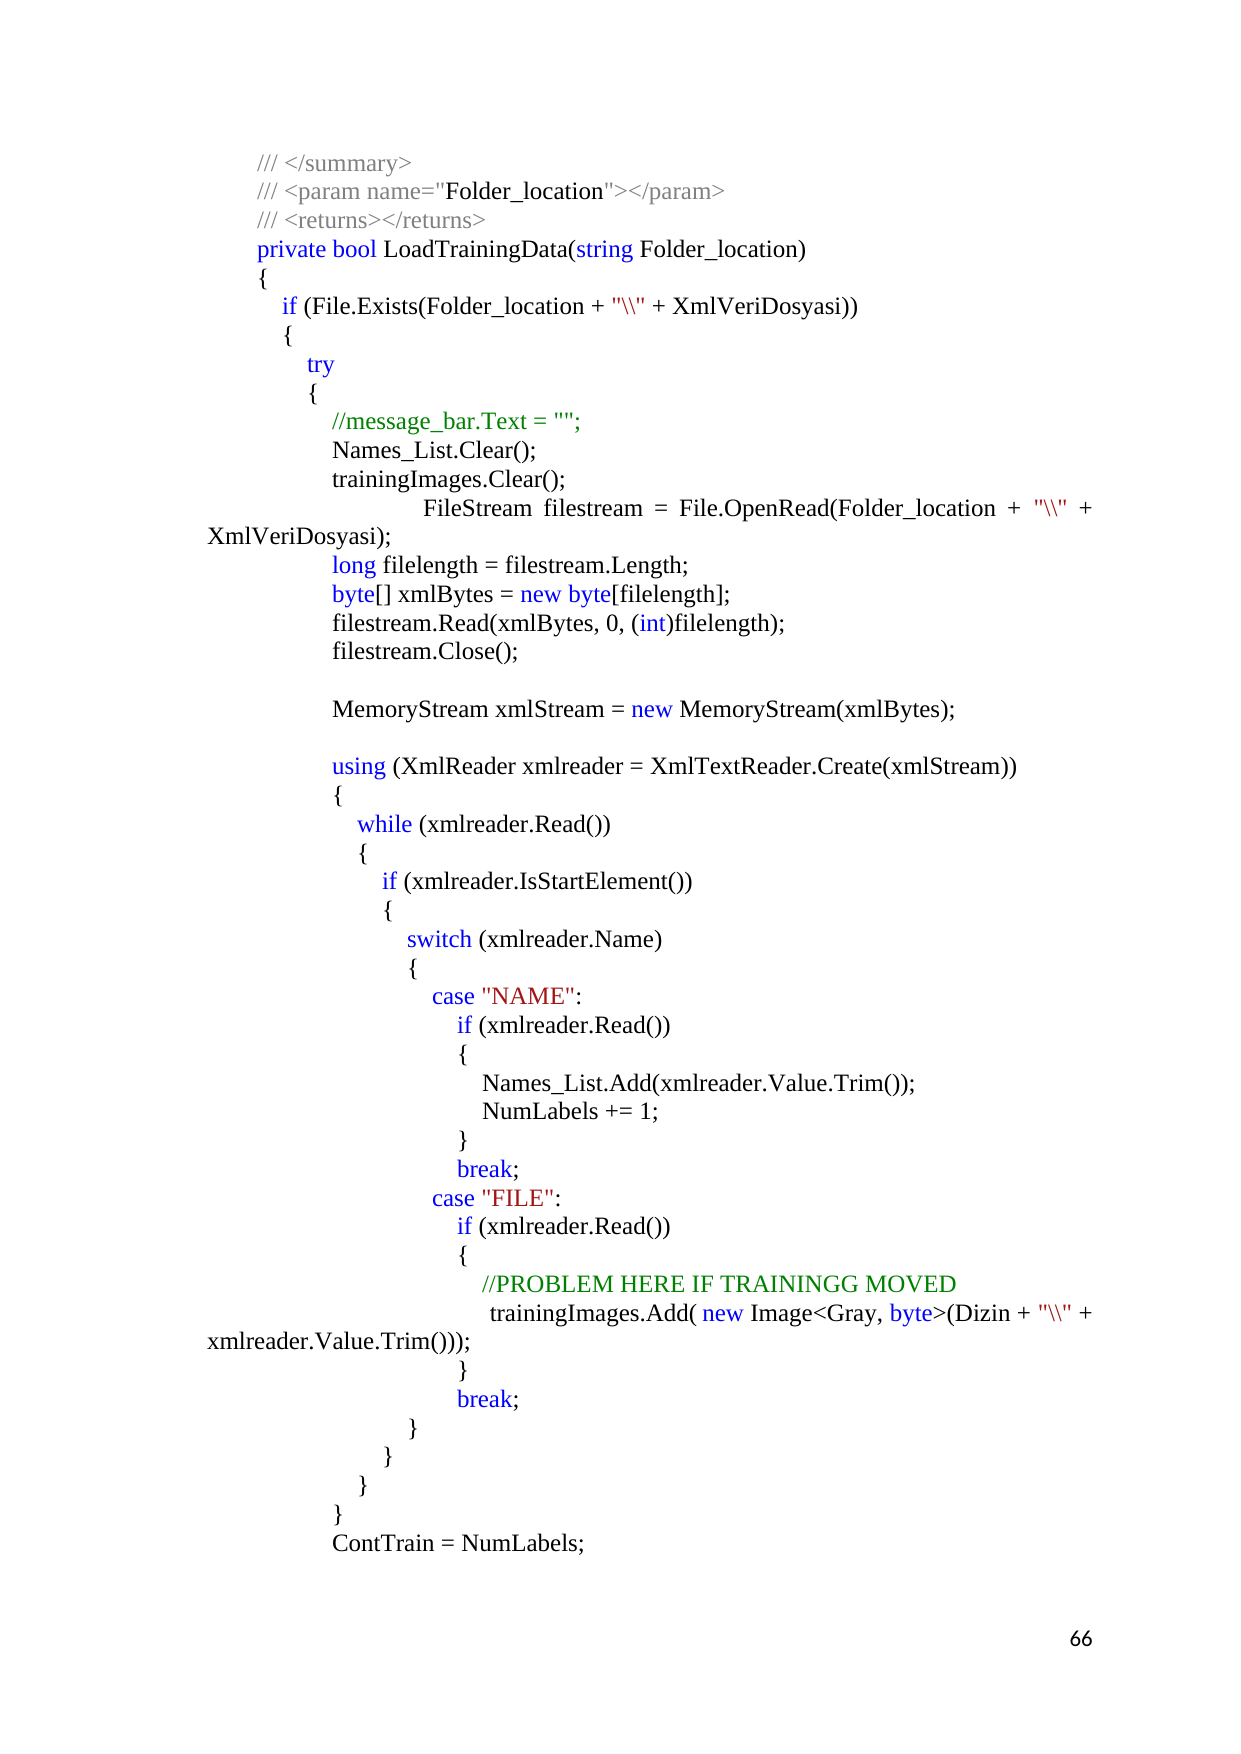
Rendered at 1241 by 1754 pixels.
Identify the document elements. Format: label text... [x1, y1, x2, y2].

text NumLabels += 1; [207, 1096, 1092, 1125]
text break; [207, 1384, 1092, 1413]
text Names_List.Clear(); [207, 435, 1092, 464]
text Names_List.Add(xmlreader.Value.Trim()); [207, 1068, 1092, 1096]
text while (xmlreader.Read()) [207, 809, 1092, 838]
text } [207, 1470, 1092, 1499]
text if (xmlreader.Read()) [207, 1211, 1092, 1240]
text { [207, 895, 1092, 924]
text { [207, 780, 1092, 809]
text /// <returns></returns> [207, 205, 1092, 234]
text //message_bar.Text = ""; [207, 406, 1092, 435]
text switch (xmlreader.Name) [207, 924, 1092, 953]
text { [207, 1240, 1092, 1269]
text } [207, 1499, 1092, 1528]
text trainingImages.Add(new Image<Gray, byte>(Dizin + "\\" + xmlreader.Value.Trim())); [207, 1298, 1092, 1355]
text if (File.Exists(Folder_location + "\\" + XmlVeriDosyasi)) [207, 291, 1092, 320]
text filestream.Read(xmlBytes, 0, (int)filelength); [207, 608, 1092, 636]
text try [207, 349, 1092, 378]
text /// <param name="Folder_location"></param> [207, 176, 1092, 205]
text /// </summary> [207, 148, 1092, 176]
text using (XmlReader xmlreader = XmlTextReader.Create(xmlStream)) [207, 751, 1092, 780]
text private bool LoadTrainingData(string Folder_location) [207, 234, 1092, 263]
text byte[] xmlBytes = new byte[filelength]; [207, 579, 1092, 608]
text long filelength = filestream.Length; [207, 550, 1092, 579]
text case "FILE": [207, 1183, 1092, 1211]
text //PROBLEM HERE IF TRAININGG MOVED [207, 1269, 1092, 1298]
text MemoryStream xmlStream = new MemoryStream(xmlBytes); [207, 694, 1092, 723]
text } [207, 1355, 1092, 1384]
text { [207, 378, 1092, 406]
text } [207, 1125, 1092, 1154]
text if (xmlreader.IsStartElement()) [207, 866, 1092, 895]
text if (xmlreader.Read()) [207, 1010, 1092, 1039]
text { [207, 263, 1092, 291]
text filestream.Close(); [207, 636, 1092, 665]
text { [207, 320, 1092, 349]
text } [207, 1413, 1092, 1441]
text ContTrain = NumLabels; [207, 1528, 1092, 1556]
text break; [207, 1154, 1092, 1183]
text { [207, 1039, 1092, 1068]
text } [207, 1441, 1092, 1470]
text { [207, 838, 1092, 866]
text case "NAME": [207, 981, 1092, 1010]
text FileStream filestream = File.OpenRead(Folder_location + "\\" + XmlVeriDosyasi); [207, 493, 1092, 550]
text { [207, 953, 1092, 981]
text trainingImages.Clear(); [207, 464, 1092, 493]
